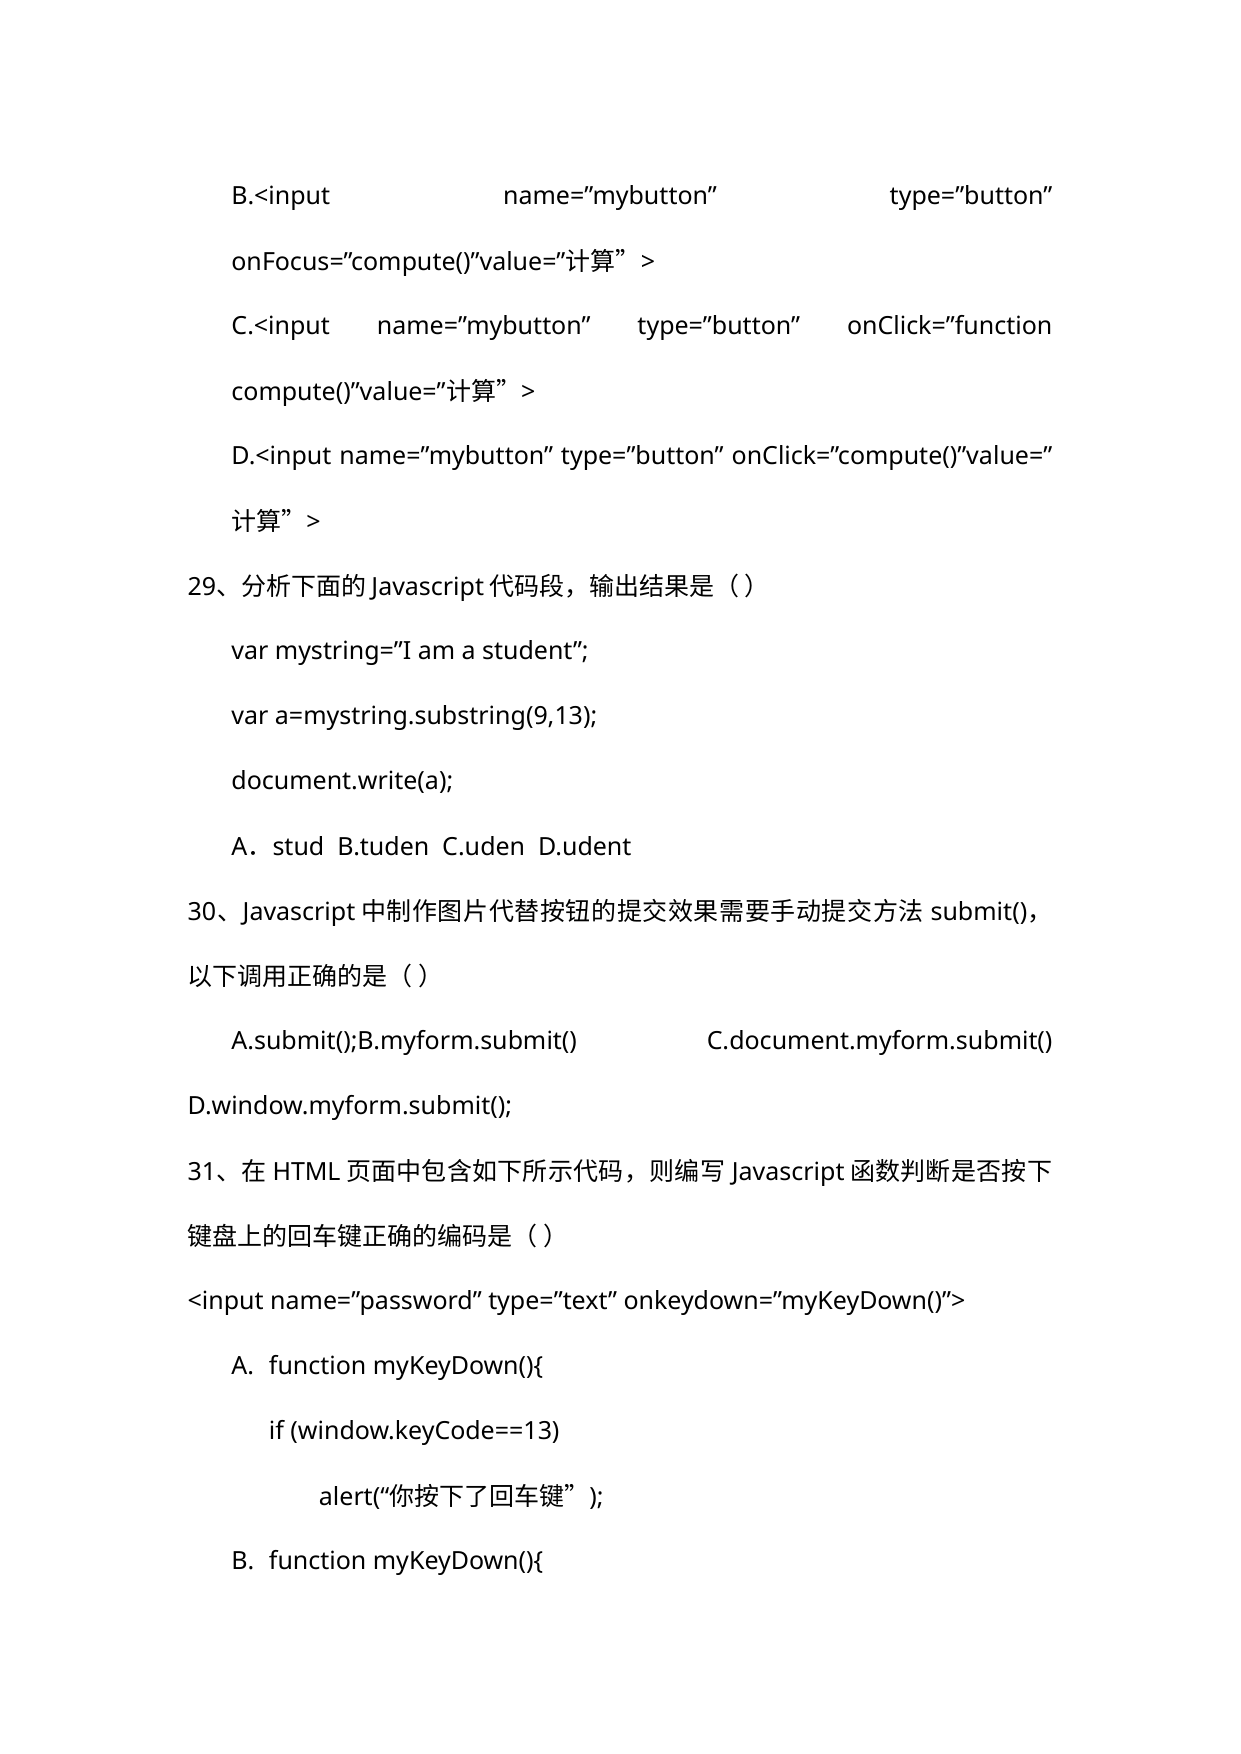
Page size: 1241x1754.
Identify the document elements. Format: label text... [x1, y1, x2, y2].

text <input name=”password” type=”text” onkeydown=”myKeyDown()”> [187, 1267, 1053, 1332]
text alert(“你按下了回车键”); [269, 1462, 1053, 1527]
text var a=mystring.substring(9,13); [231, 682, 1053, 747]
text if (window.keyCode==13) [269, 1397, 1053, 1462]
list function myKeyDown(){ [231, 1332, 1053, 1397]
text D.<input name=”mybutton” type=”button” onClick=”compute()”value=”计算”> [231, 422, 1053, 552]
text A．stud B.tuden C.uden D.udent [187, 812, 1053, 877]
list function myKeyDown(){ [231, 1527, 1053, 1592]
text A.submit();B.myform.submit() C.document.myform.submit() D.window.myform.submit(); [187, 1007, 1053, 1137]
text C.<input name=”mybutton” type=”button” onClick=”function compute()”value=”计算”> [231, 292, 1053, 422]
text B.<input name=”mybutton” type=”button” onFocus=”compute()”value=”计算”> [231, 162, 1053, 292]
text document.write(a); [231, 747, 1053, 812]
text 30、Javascript中制作图片代替按钮的提交效果需要手动提交方法submit()，以下调用正确的是（ ） [187, 877, 1053, 1007]
text var mystring=”I am a student”; [231, 617, 1053, 682]
text 29、分析下面的Javascript代码段，输出结果是（ ） [187, 552, 1053, 617]
text 31、在HTML页面中包含如下所示代码，则编写Javascript函数判断是否按下键盘上的回车键正确的编码是（ ） [187, 1137, 1053, 1267]
